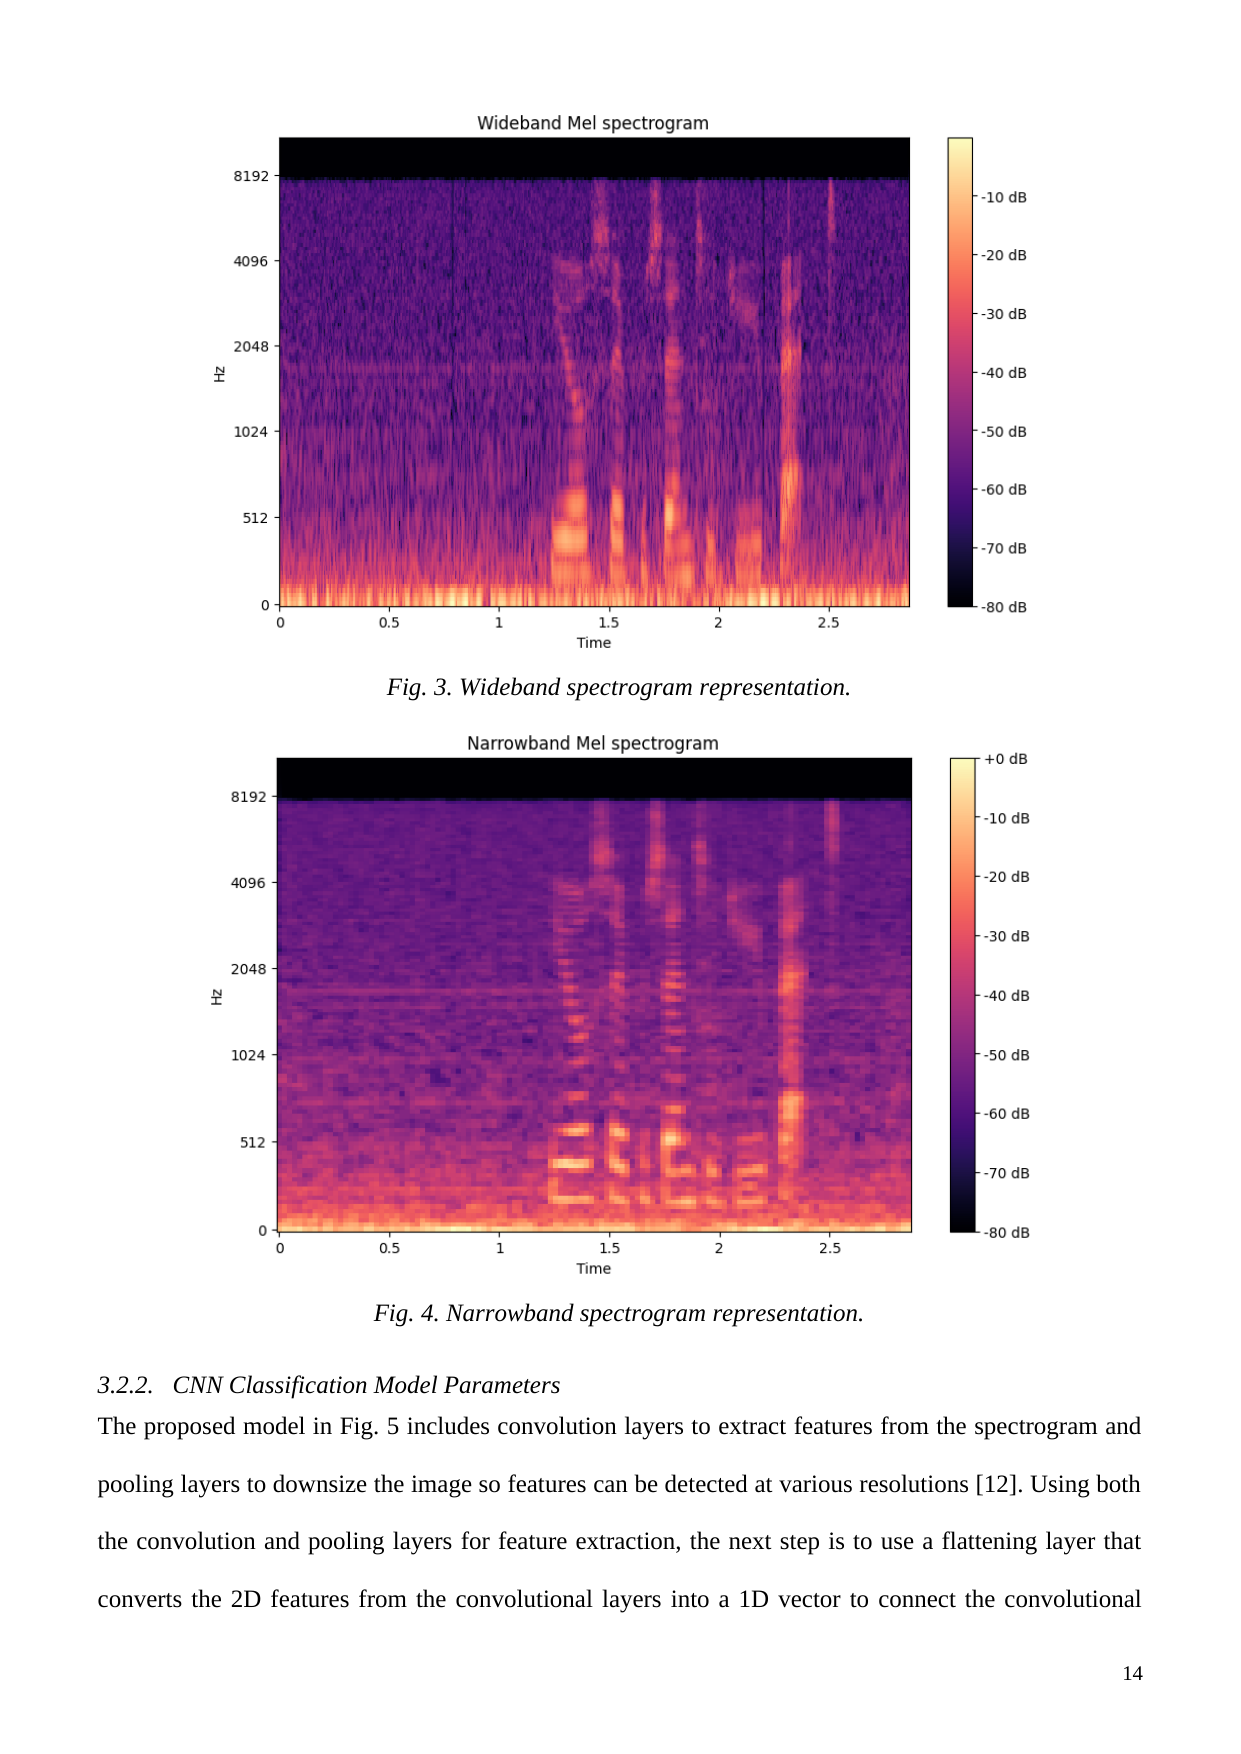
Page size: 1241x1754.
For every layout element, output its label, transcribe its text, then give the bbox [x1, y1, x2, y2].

picture [203, 105, 1037, 660]
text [97, 1411, 1143, 1613]
subtitle CNN Classification Model Parameters [97, 1370, 1138, 1399]
text Fig. 4. Narrowband spectrogram representation. [128, 1298, 1113, 1326]
text Fig. 3. Wideband spectrogram representation. [128, 672, 1113, 701]
picture [200, 726, 1040, 1286]
